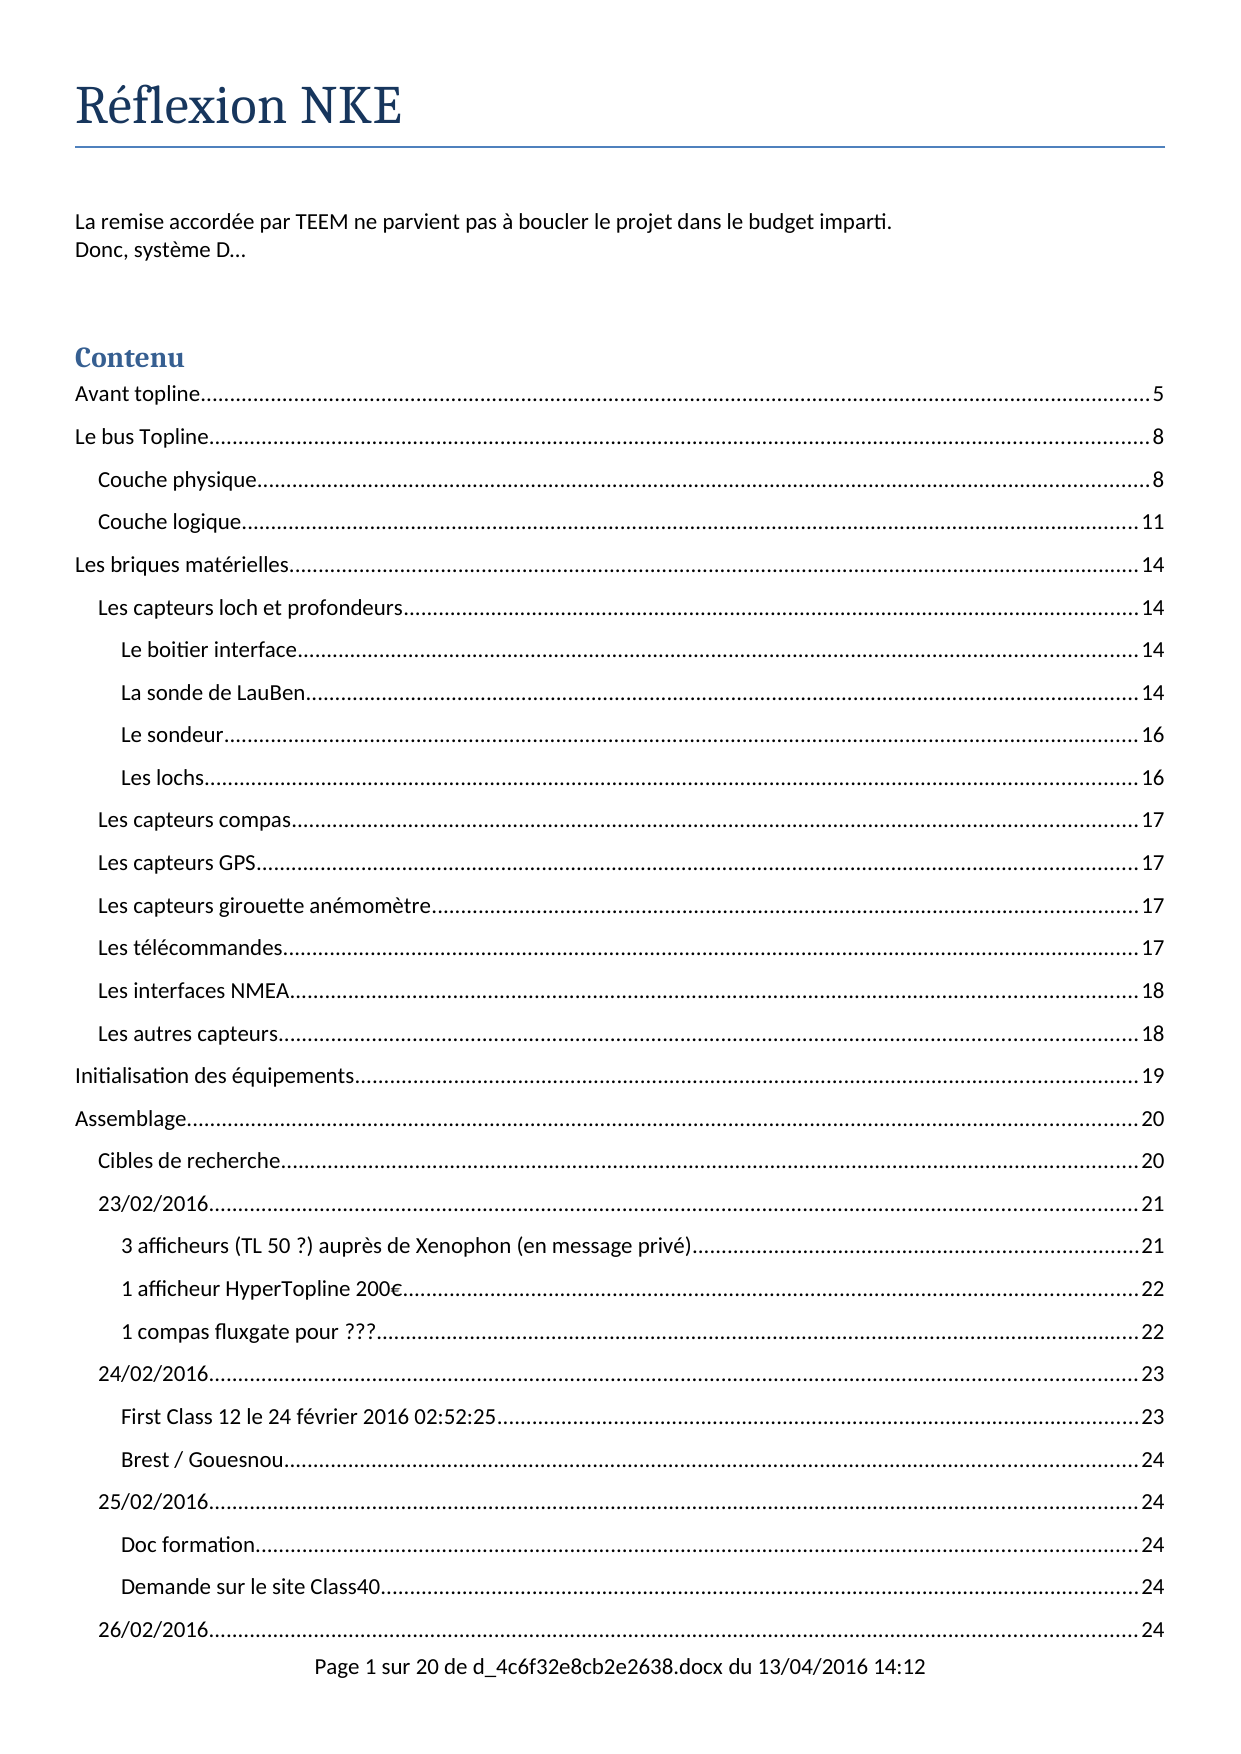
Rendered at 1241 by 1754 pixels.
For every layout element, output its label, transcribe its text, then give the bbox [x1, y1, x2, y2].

title Réflexion NKE [75, 75, 1165, 146]
text Donc, système D… [75, 235, 1165, 263]
text La remise accordée par TEEM ne parvient pas à boucler le projet dans le budget imparti. [75, 207, 1165, 235]
